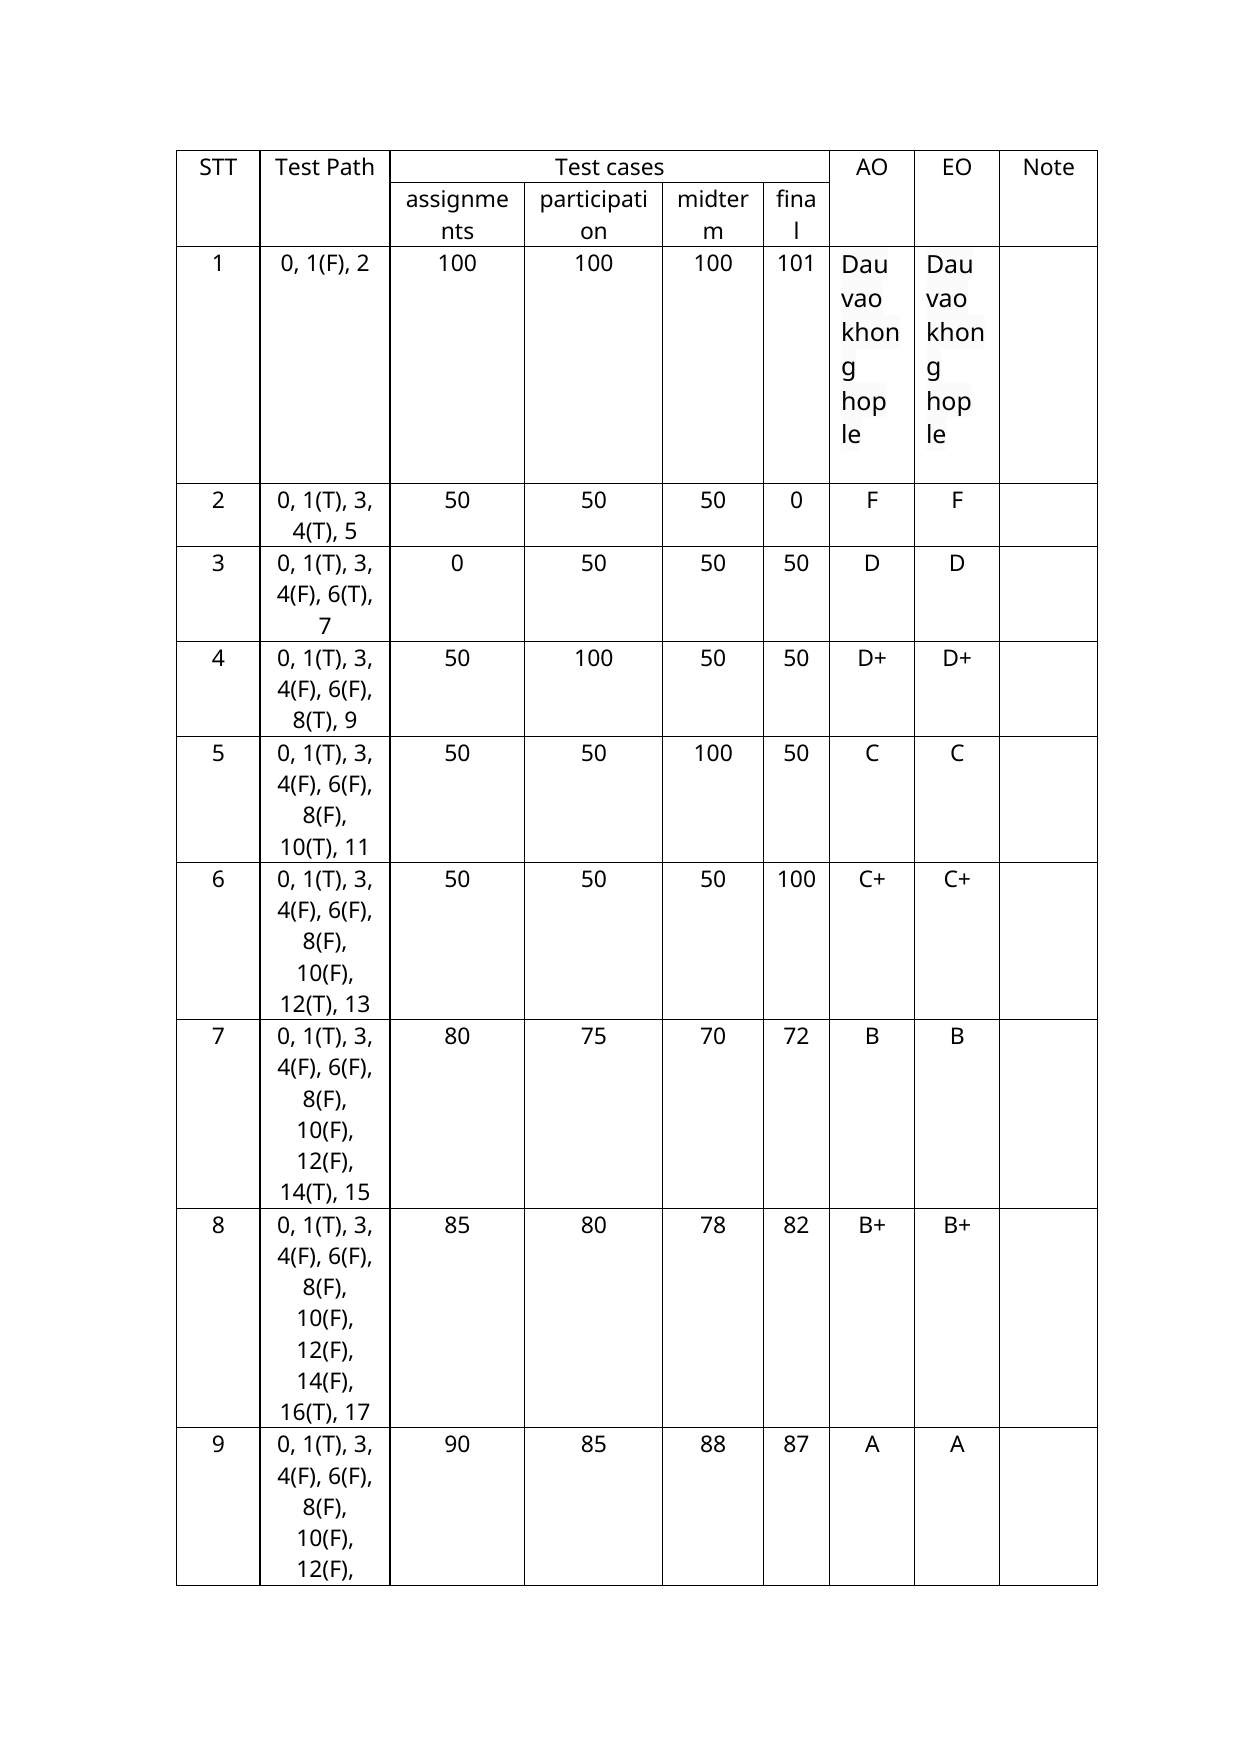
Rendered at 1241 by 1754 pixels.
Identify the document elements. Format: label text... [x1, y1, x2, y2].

table_cell final [764, 183, 829, 246]
table_cell C+ [830, 863, 914, 1019]
table_cell F [915, 484, 999, 546]
table_cell 50 [391, 863, 524, 1019]
table_cell 3 [177, 547, 259, 641]
table_cell 50 [663, 547, 763, 641]
table_cell midterm [663, 183, 763, 246]
table_cell 0, 1(T), 3, 4(F), 6(F), 8(T), 9 [261, 642, 389, 736]
table_cell 50 [525, 737, 662, 862]
table_cell 5 [177, 737, 259, 862]
table_cell Dau vao khong hop le [830, 247, 914, 482]
table_cell 50 [764, 737, 829, 862]
table_cell 0 [764, 484, 829, 546]
table_cell 2 [177, 484, 259, 546]
table_cell 87 [764, 1428, 829, 1584]
table_cell B+ [830, 1209, 914, 1427]
table_cell 50 [525, 547, 662, 641]
table_cell A [830, 1428, 914, 1584]
table_cell 100 [525, 247, 662, 482]
table_cell 85 [525, 1428, 662, 1584]
table_cell 85 [391, 1209, 524, 1427]
table_cell D [915, 547, 999, 641]
table_cell D+ [830, 642, 914, 736]
table_cell Test Path [261, 151, 389, 246]
table_cell 50 [663, 863, 763, 1019]
table_cell 100 [525, 642, 662, 736]
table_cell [261, 1428, 389, 1584]
table_cell F [830, 484, 914, 546]
table_cell 100 [663, 737, 763, 862]
table_cell [1000, 247, 1097, 482]
table_cell 90 [391, 1428, 524, 1584]
table_cell [1000, 1209, 1097, 1427]
table_cell 6 [177, 863, 259, 1019]
table_cell C [830, 737, 914, 862]
table_cell B [830, 1020, 914, 1207]
table_cell [1000, 863, 1097, 1019]
table_cell 50 [391, 642, 524, 736]
table_cell [1000, 642, 1097, 736]
table_cell 50 [391, 484, 524, 546]
table_cell C+ [915, 863, 999, 1019]
table_cell 78 [663, 1209, 763, 1427]
table_cell D+ [915, 642, 999, 736]
table_cell 0, 1(T), 3, 4(T), 5 [261, 484, 389, 546]
table_cell 88 [663, 1428, 763, 1584]
table_cell assignments [391, 183, 524, 246]
table_cell 50 [391, 737, 524, 862]
table_cell 0, 1(T), 3, 4(F), 6(F), 8(F), 10(F), 12(F), 14(F), 16(T), 17 [261, 1209, 389, 1427]
table_cell C [915, 737, 999, 862]
table_cell 7 [177, 1020, 259, 1207]
table_cell 50 [525, 863, 662, 1019]
table_cell STT [177, 151, 259, 246]
table_cell 50 [525, 484, 662, 546]
table_cell Note [1000, 151, 1097, 246]
table_cell 50 [663, 484, 763, 546]
table_cell participation [525, 183, 662, 246]
table_cell 80 [525, 1209, 662, 1427]
table_cell 50 [764, 547, 829, 641]
table_cell Test cases [391, 151, 829, 182]
table_cell 82 [764, 1209, 829, 1427]
table_cell 0, 1(F), 2 [261, 247, 389, 482]
table_cell 1 [177, 247, 259, 482]
table_cell B [915, 1020, 999, 1207]
table_cell 100 [764, 863, 829, 1019]
table_cell 70 [663, 1020, 763, 1207]
table_cell EO [915, 151, 999, 246]
table_cell A [915, 1428, 999, 1584]
table_cell 101 [764, 247, 829, 482]
table_cell 80 [391, 1020, 524, 1207]
table_cell 100 [391, 247, 524, 482]
table_cell 0, 1(T), 3, 4(F), 6(F), 8(F), 10(T), 11 [261, 737, 389, 862]
table_cell 50 [764, 642, 829, 736]
table_cell 0 [391, 547, 524, 641]
table_cell [1000, 737, 1097, 862]
table_cell 0, 1(T), 3, 4(F), 6(F), 8(F), 10(F), 12(T), 13 [261, 863, 389, 1019]
table_cell 8 [177, 1209, 259, 1427]
table_cell 4 [177, 642, 259, 736]
table_cell 50 [663, 642, 763, 736]
table_cell [1000, 1020, 1097, 1207]
table_cell [1000, 484, 1097, 546]
table_cell [1000, 547, 1097, 641]
table_cell 9 [177, 1428, 259, 1584]
table_cell 72 [764, 1020, 829, 1207]
table_cell B+ [915, 1209, 999, 1427]
table_cell Dau vao khong hop le [915, 247, 999, 482]
table_cell 75 [525, 1020, 662, 1207]
table_cell 0, 1(T), 3, 4(F), 6(T), 7 [261, 547, 389, 641]
table_cell AO [830, 151, 914, 246]
table_cell [1000, 1428, 1097, 1584]
table_cell 0, 1(T), 3, 4(F), 6(F), 8(F), 10(F), 12(F), 14(T), 15 [261, 1020, 389, 1207]
table_cell 100 [663, 247, 763, 482]
table_cell D [830, 547, 914, 641]
